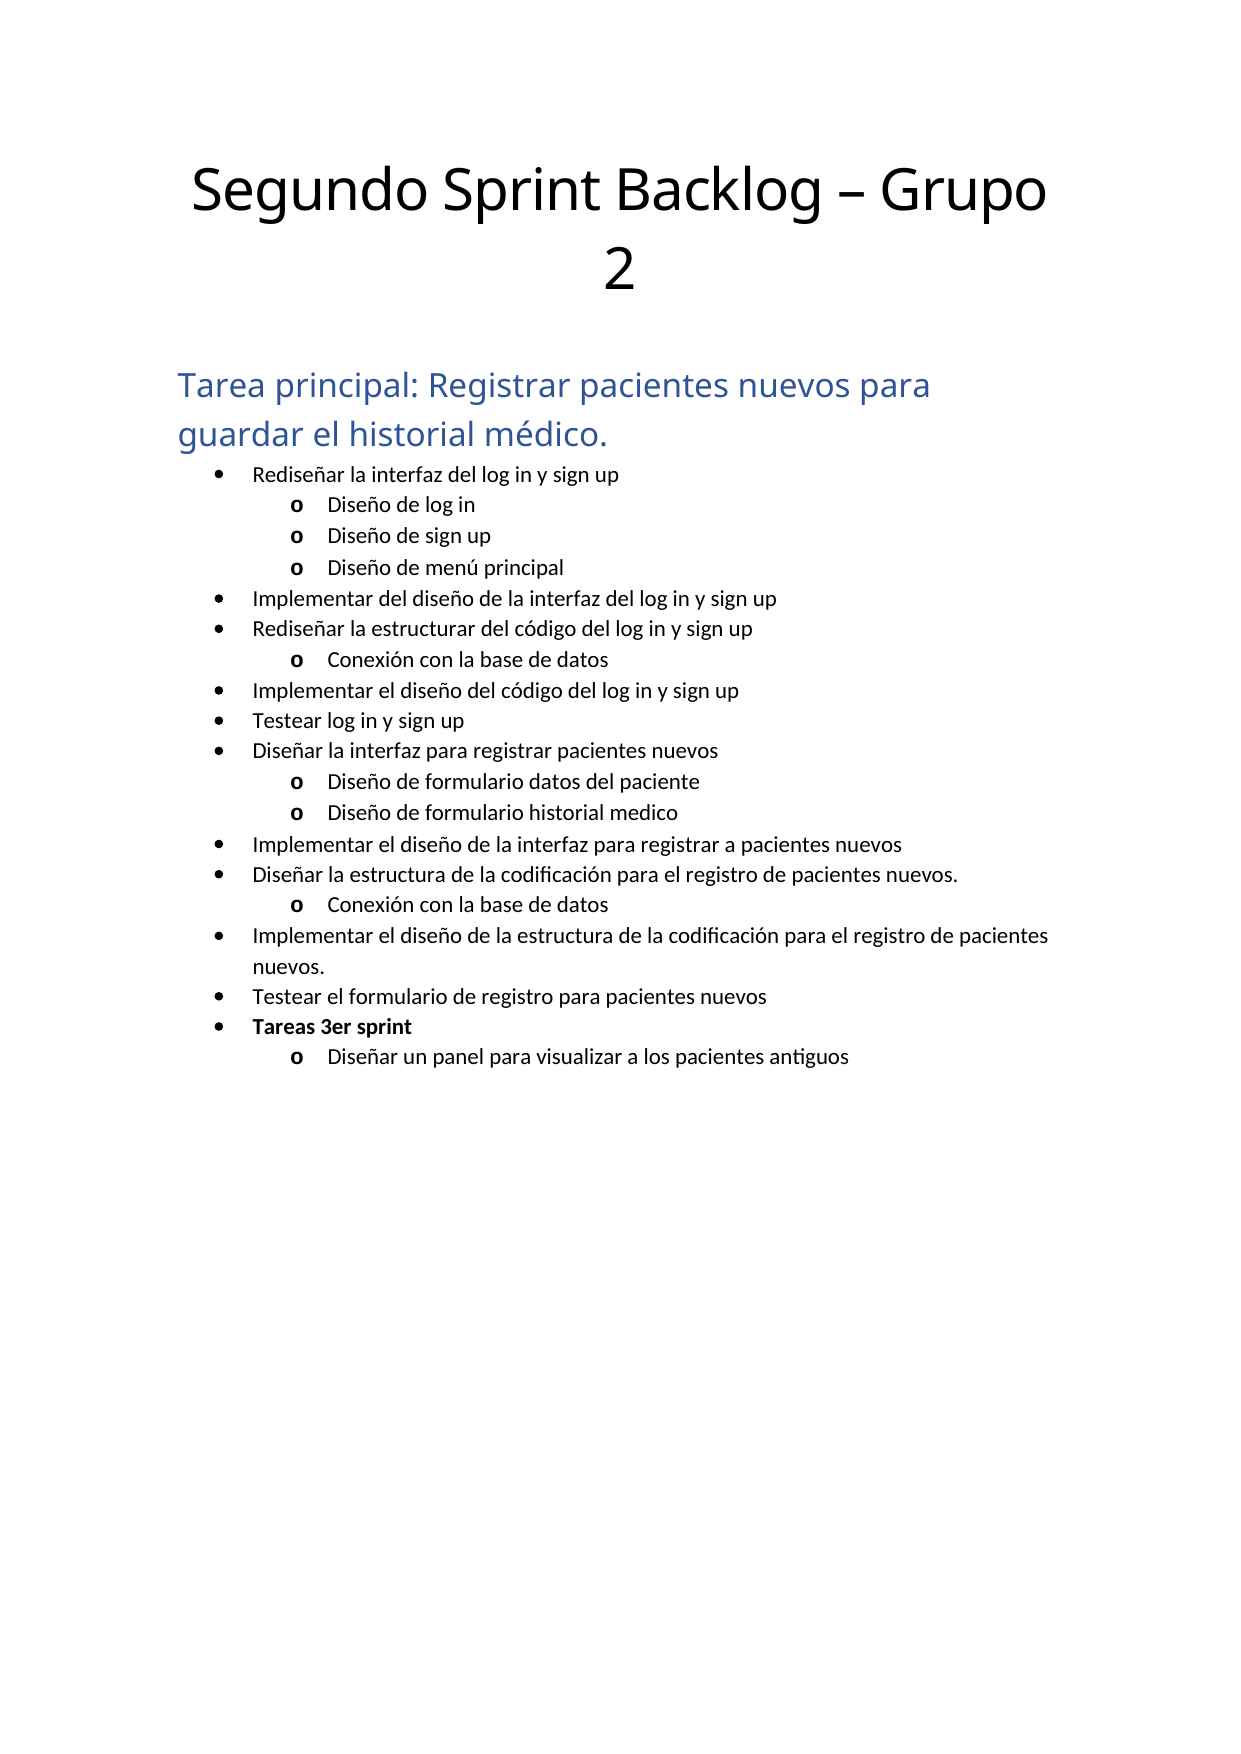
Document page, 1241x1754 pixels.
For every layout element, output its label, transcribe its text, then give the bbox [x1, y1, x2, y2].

list Tareas 3er sprint [215, 1012, 1063, 1040]
list Conexión con la base de datos [290, 890, 1063, 919]
title Segundo Sprint Backlog – Grupo 2 [177, 148, 1063, 307]
list Diseño de log in [290, 490, 1063, 519]
list Implementar el diseño de la estructura de la codificación para el registro de pacientes nuevos. [215, 922, 1063, 980]
list Diseño de menú principal [290, 553, 1063, 582]
list Testear log in y sign up [215, 706, 1063, 734]
list Diseño de formulario historial medico [290, 798, 1063, 827]
list Implementar el diseño de la interfaz para registrar a pacientes nuevos [215, 830, 1063, 858]
list Diseño de formulario datos del paciente [290, 767, 1063, 796]
subtitle Tarea principal: Registrar pacientes nuevos para guardar el historial médico. [177, 362, 1063, 456]
list Diseñar la estructura de la codificación para el registro de pacientes nuevos. [215, 860, 1063, 888]
list Rediseñar la interfaz del log in y sign up [215, 460, 1063, 488]
list Conexión con la base de datos [290, 645, 1063, 674]
list Implementar del diseño de la interfaz del log in y sign up [215, 584, 1063, 612]
list Implementar el diseño del código del log in y sign up [215, 676, 1063, 704]
list Diseñar la interfaz para registrar pacientes nuevos [215, 737, 1063, 764]
list Diseñar un panel para visualizar a los pacientes antiguos [290, 1042, 1063, 1072]
list Testear el formulario de registro para pacientes nuevos [215, 982, 1063, 1010]
list Rediseñar la estructurar del código del log in y sign up [215, 614, 1063, 642]
list Diseño de sign up [290, 521, 1063, 551]
